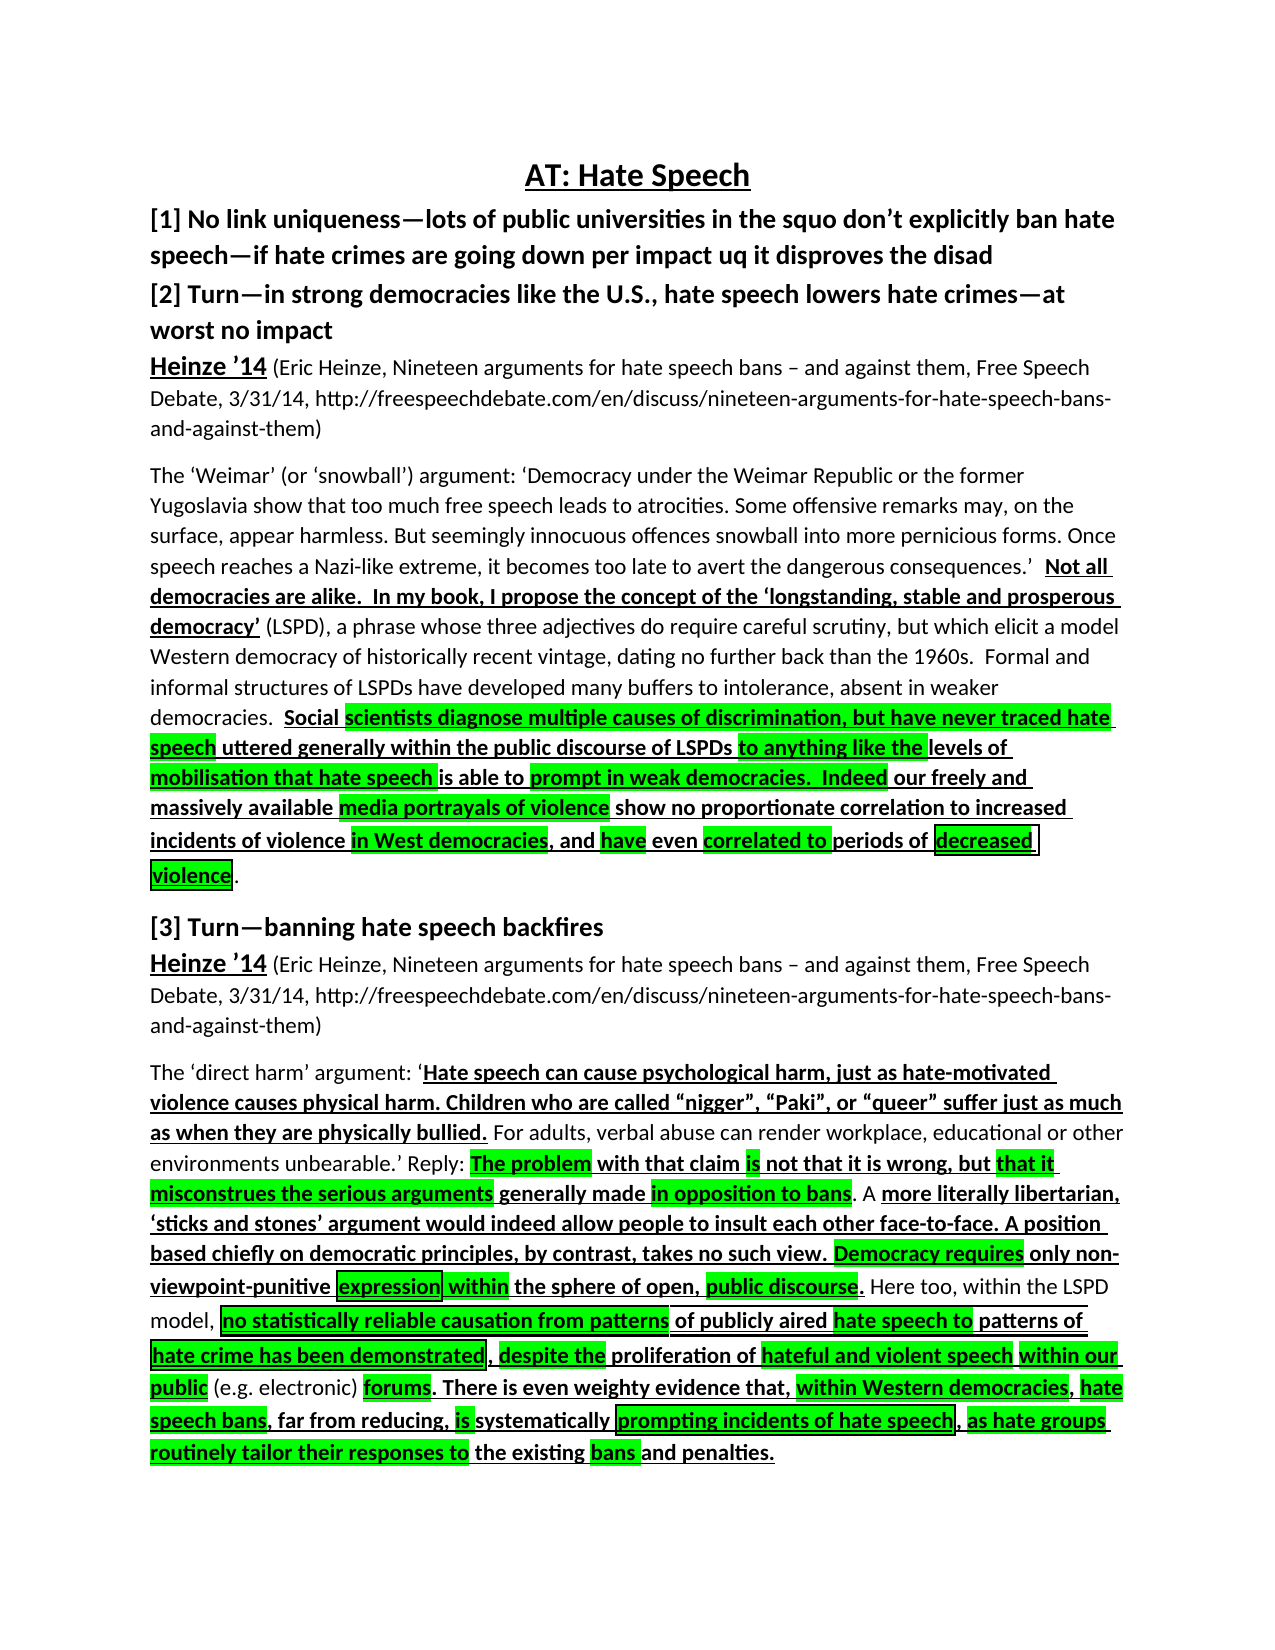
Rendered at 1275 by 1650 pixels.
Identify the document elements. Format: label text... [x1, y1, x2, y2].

subtitle [2] Turn—in strong democracies like the U.S., hate speech lowers hate crimes—at worst no impact [150, 278, 1125, 346]
subtitle [3] Turn—banning hate speech backfires [150, 910, 1125, 943]
subtitle [1] No link uniqueness—lots of public universities in the squo don’t explicitly ban hate speech—if hate crimes are going down per impact uq it disproves the disad [150, 202, 1125, 271]
subtitle AT: Hate Speech [150, 154, 1125, 195]
text The ‘Weimar’ (or ‘snowball’) argument: ‘Democracy under the Weimar Republic or the former Yugoslavia show that too much free speech leads to atrocities. Some offensive remarks may, on the surface, appear harmless. But seemingly innocuous offences snowball into more pernicious forms. Once speech reaches a Nazi-like extreme, it becomes too late to avert the dangerous consequences.’ Not all democracies are alike. In my book, I propose the concept of the ‘longstanding, stable and prosperous democracy’ (LSPD), a phrase whose three adjectives do require careful scrutiny, but which elicit a model Western democracy of historically recent vintage, dating no further back than the 1960s. Formal and informal structures of LSPDs have developed many buffers to intolerance, absent in weaker democracies. Social scientists diagnose multiple causes of discrimination, but have never traced hate speech uttered generally within the public discourse of LSPDs to anything like the levels of mobilisation that hate speech is able to prompt in weak democracies. Indeed our freely and massively available media portrayals of violence show no proportionate correlation to increased incidents of violence in West democracies, and have even correlated to periods of decreased violence. [150, 461, 1125, 891]
text The ‘direct harm’ argument: ‘Hate speech can cause psychological harm, just as hate-motivated violence causes physical harm. Children who are called “nigger”, “Paki”, or “queer” suffer just as much as when they are physically bullied. For adults, verbal abuse can render workplace, educational or other environments unbearable.’ Reply: The problem with that claim is not that it is wrong, but that it misconstrues the serious arguments generally made in opposition to bans. A more literally libertarian, ‘sticks and stones’ argument would indeed allow people to insult each other face-to-face. A position based chiefly on democratic principles, by contrast, takes no such view. Democracy requires only non-viewpoint-punitive expression within the sphere of open, public discourse. Here too, within the LSPD model, no statistically reliable causation from patterns of publicly aired hate speech to patterns of hate crime has been demonstrated, despite the proliferation of hateful and violent speech within our public (e.g. electronic) forums. There is even weighty evidence that, within Western democracies, hate speech bans, far from reducing, is systematically prompting incidents of hate speech, as hate groups routinely tailor their responses to the existing bans and penalties. [150, 1058, 1125, 1466]
text Heinze ’14 (Eric Heinze, Nineteen arguments for hate speech bans – and against them, Free Speech Debate, 3/31/14, http://freespeechdebate.com/en/discuss/nineteen-arguments-for-hate-speech-bans-and-against-them) [150, 349, 1125, 442]
text Heinze ’14 (Eric Heinze, Nineteen arguments for hate speech bans – and against them, Free Speech Debate, 3/31/14, http://freespeechdebate.com/en/discuss/nineteen-arguments-for-hate-speech-bans-and-against-them) [150, 946, 1125, 1039]
